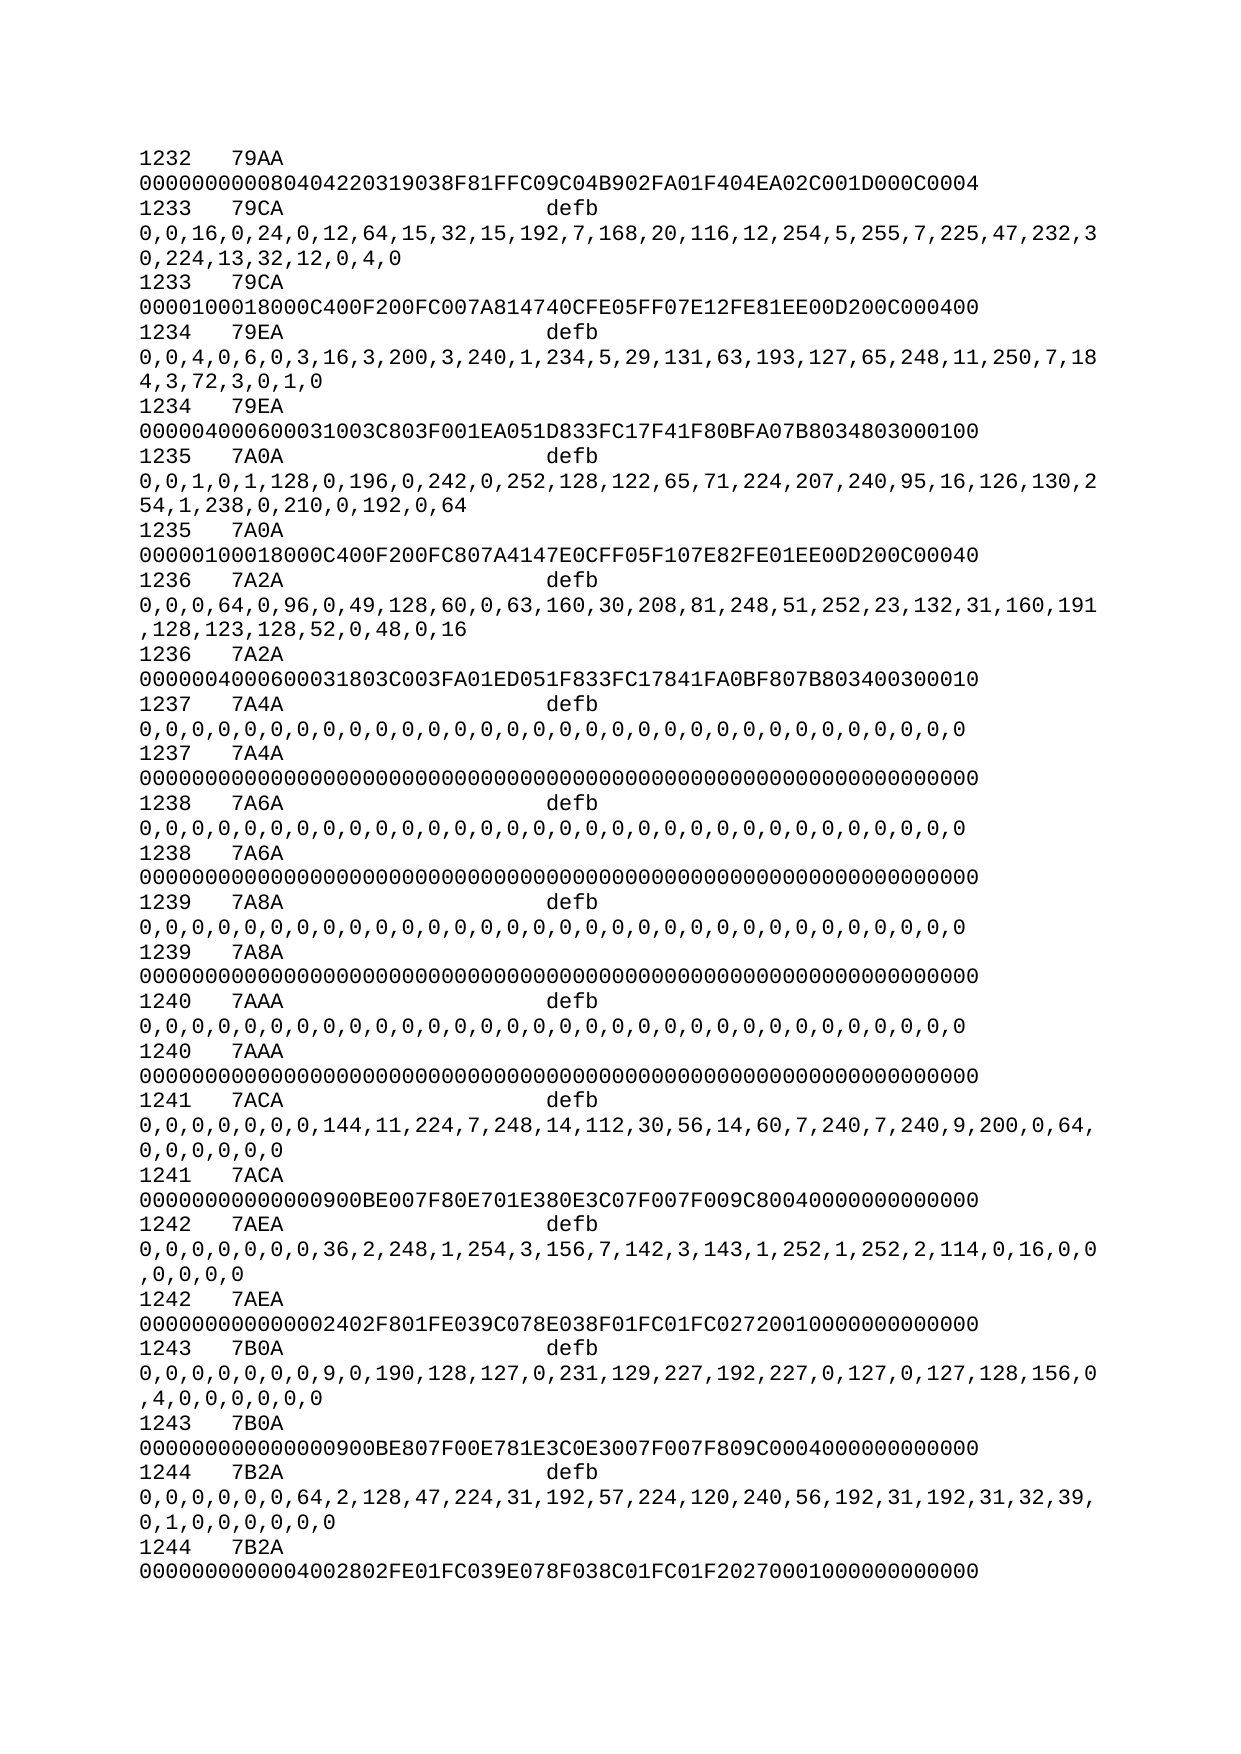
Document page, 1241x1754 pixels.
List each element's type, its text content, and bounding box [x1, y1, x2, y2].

text 1235 7A0A defb 0,0,1,0,1,128,0,196,0,242,0,252,128,122,65,71,224,207,240,95,16,126,130,254,1,238,0,210,0,192,0,64 [139, 445, 1101, 519]
text 1239 7A8A 0000000000000000000000000000000000000000000000000000000000000000 [139, 941, 1101, 991]
text 1236 7A2A 0000004000600031803C003FA01ED051F833FC17841FA0BF807B803400300010 [139, 643, 1101, 693]
text 1240 7AAA 0000000000000000000000000000000000000000000000000000000000000000 [139, 1040, 1101, 1090]
text 1238 7A6A 0000000000000000000000000000000000000000000000000000000000000000 [139, 842, 1101, 891]
text 1240 7AAA defb 0,0,0,0,0,0,0,0,0,0,0,0,0,0,0,0,0,0,0,0,0,0,0,0,0,0,0,0,0,0,0,0 [139, 991, 1101, 1040]
text 1244 7B2A 0000000000004002802FE01FC039E078F038C01FC01F20270001000000000000 [139, 1536, 1101, 1586]
text 1234 79EA defb 0,0,4,0,6,0,3,16,3,200,3,240,1,234,5,29,131,63,193,127,65,248,11,250,7,184,3,72,3,0,1,0 [139, 321, 1101, 396]
text 1242 7AEA defb 0,0,0,0,0,0,0,36,2,248,1,254,3,156,7,142,3,143,1,252,1,252,2,114,0,16,0,0,0,0,0,0 [139, 1214, 1101, 1288]
text 1241 7ACA 00000000000000900BE007F80E701E380E3C07F007F009C80040000000000000 [139, 1164, 1101, 1214]
text 1234 79EA 000004000600031003C803F001EA051D833FC17F41F80BFA07B8034803000100 [139, 396, 1101, 445]
text 1233 79CA 0000100018000C400F200FC007A814740CFE05FF07E12FE81EE00D200C000400 [139, 272, 1101, 321]
text 1241 7ACA defb 0,0,0,0,0,0,0,144,11,224,7,248,14,112,30,56,14,60,7,240,7,240,9,200,0,64,0,0,0,0,0,0 [139, 1090, 1101, 1164]
text 1232 79AA 000000000080404220319038F81FFC09C04B902FA01F404EA02C001D000C0004 [139, 148, 1101, 197]
text 1237 7A4A defb 0,0,0,0,0,0,0,0,0,0,0,0,0,0,0,0,0,0,0,0,0,0,0,0,0,0,0,0,0,0,0,0 [139, 693, 1101, 743]
text 1242 7AEA 000000000000002402F801FE039C078E038F01FC01FC02720010000000000000 [139, 1288, 1101, 1338]
text 1239 7A8A defb 0,0,0,0,0,0,0,0,0,0,0,0,0,0,0,0,0,0,0,0,0,0,0,0,0,0,0,0,0,0,0,0 [139, 891, 1101, 941]
text 1236 7A2A defb 0,0,0,64,0,96,0,49,128,60,0,63,160,30,208,81,248,51,252,23,132,31,160,191,128,123,128,52,0,48,0,16 [139, 569, 1101, 643]
text 1238 7A6A defb 0,0,0,0,0,0,0,0,0,0,0,0,0,0,0,0,0,0,0,0,0,0,0,0,0,0,0,0,0,0,0,0 [139, 792, 1101, 842]
text 1243 7B0A defb 0,0,0,0,0,0,0,9,0,190,128,127,0,231,129,227,192,227,0,127,0,127,128,156,0,4,0,0,0,0,0,0 [139, 1338, 1101, 1412]
text 1243 7B0A 000000000000000900BE807F00E781E3C0E3007F007F809C0004000000000000 [139, 1412, 1101, 1462]
text 1237 7A4A 0000000000000000000000000000000000000000000000000000000000000000 [139, 743, 1101, 792]
text 1233 79CA defb 0,0,16,0,24,0,12,64,15,32,15,192,7,168,20,116,12,254,5,255,7,225,47,232,30,224,13,32,12,0,4,0 [139, 197, 1101, 272]
text 1235 7A0A 00000100018000C400F200FC807A4147E0CFF05F107E82FE01EE00D200C00040 [139, 519, 1101, 569]
text 1244 7B2A defb 0,0,0,0,0,0,64,2,128,47,224,31,192,57,224,120,240,56,192,31,192,31,32,39,0,1,0,0,0,0,0,0 [139, 1462, 1101, 1536]
